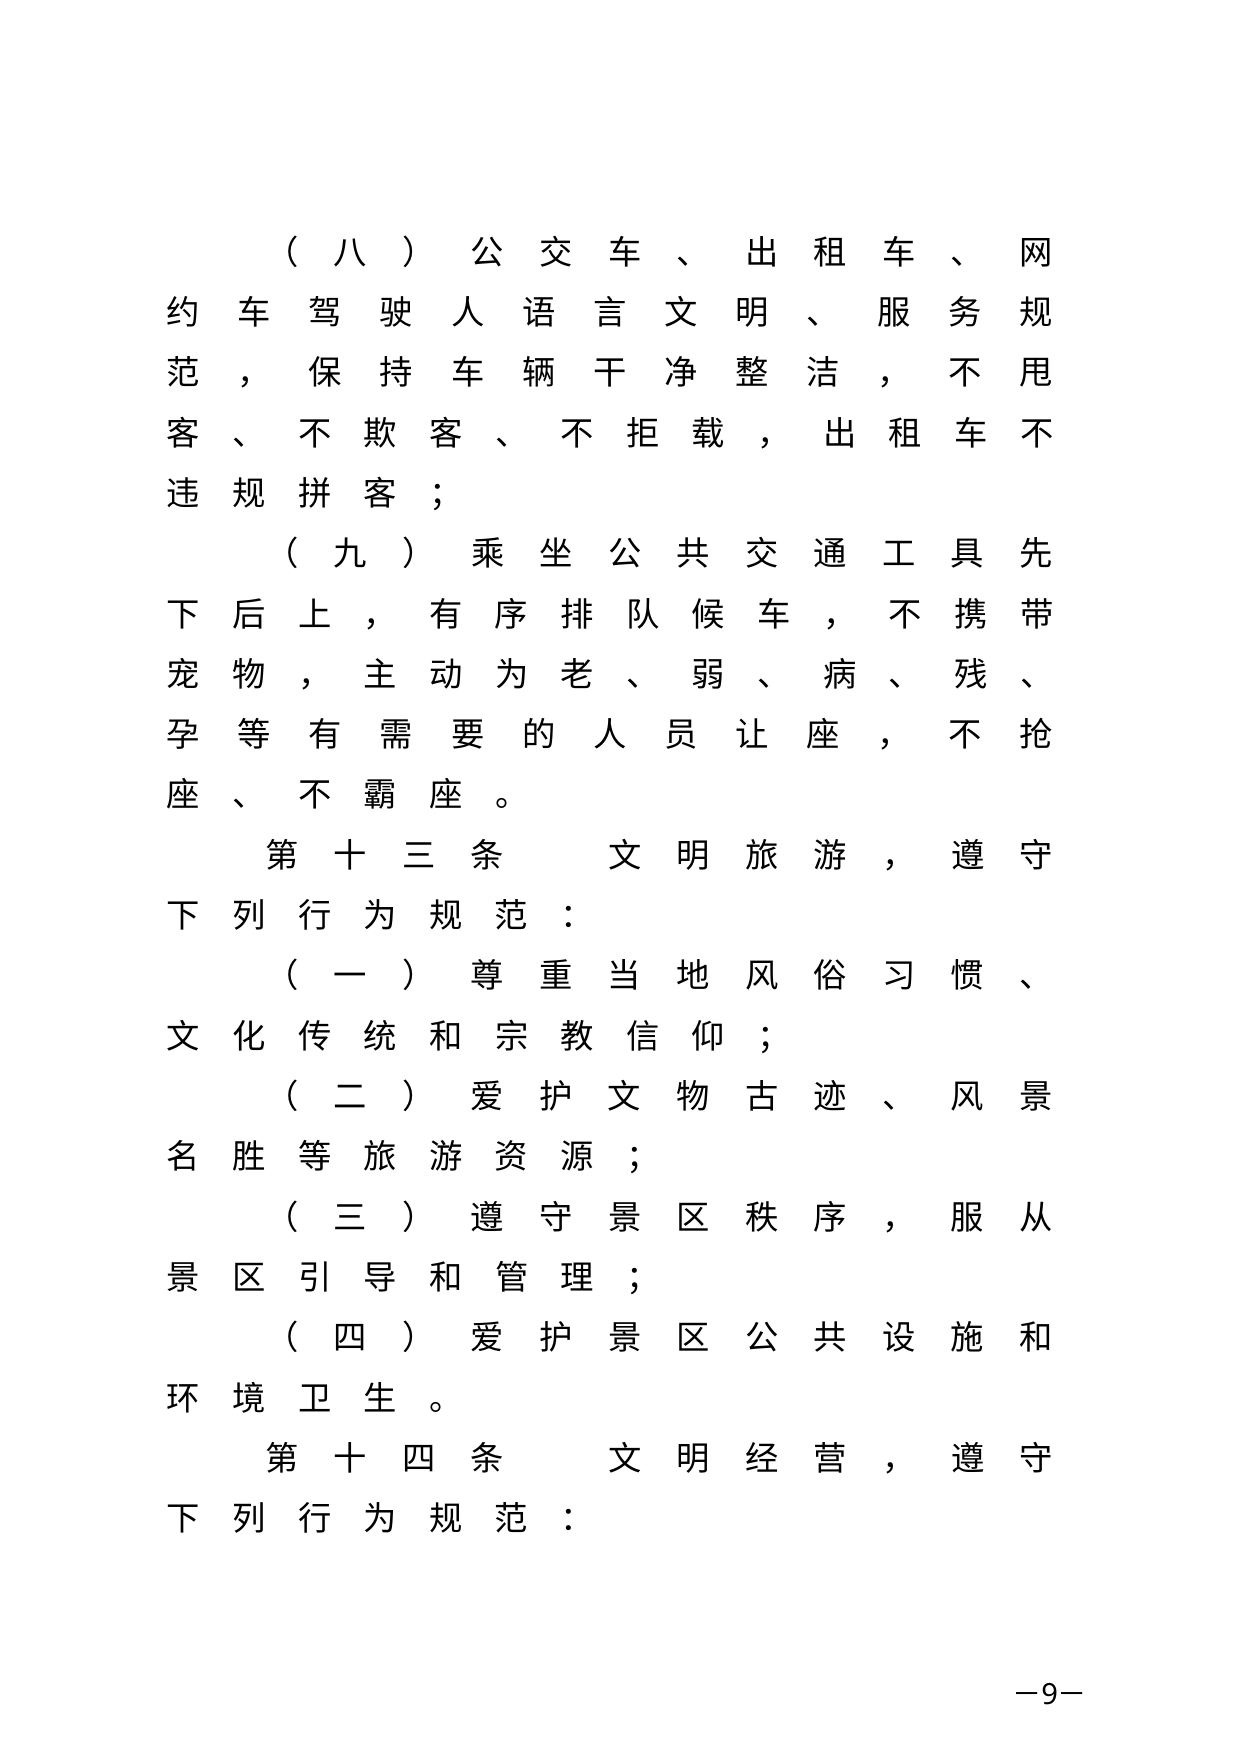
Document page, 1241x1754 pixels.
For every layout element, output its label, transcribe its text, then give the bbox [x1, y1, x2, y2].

text 第十三条 文明旅游，遵守下列行为规范： [167, 822, 1085, 943]
text （三）遵守景区秩序，服从景区引导和管理； [167, 1184, 1085, 1305]
text （四）爱护景区公共设施和环境卫生。 [167, 1305, 1085, 1426]
text （二）爱护文物古迹、风景名胜等旅游资源； [167, 1064, 1085, 1184]
text （八）公交车、出租车、网约车驾驶人语言文明、服务规范，保持车辆干净整洁，不甩客、不欺客、不拒载，出租车不违规拼客； [167, 219, 1085, 521]
text （一）尊重当地风俗习惯、文化传统和宗教信仰； [167, 943, 1085, 1064]
text 第十四条 文明经营，遵守下列行为规范： [167, 1426, 1085, 1546]
text （九）乘坐公共交通工具先下后上，有序排队候车，不携带宠物，主动为老、弱、病、残、孕等有需要的人员让座，不抢座、不霸座。 [167, 521, 1085, 822]
